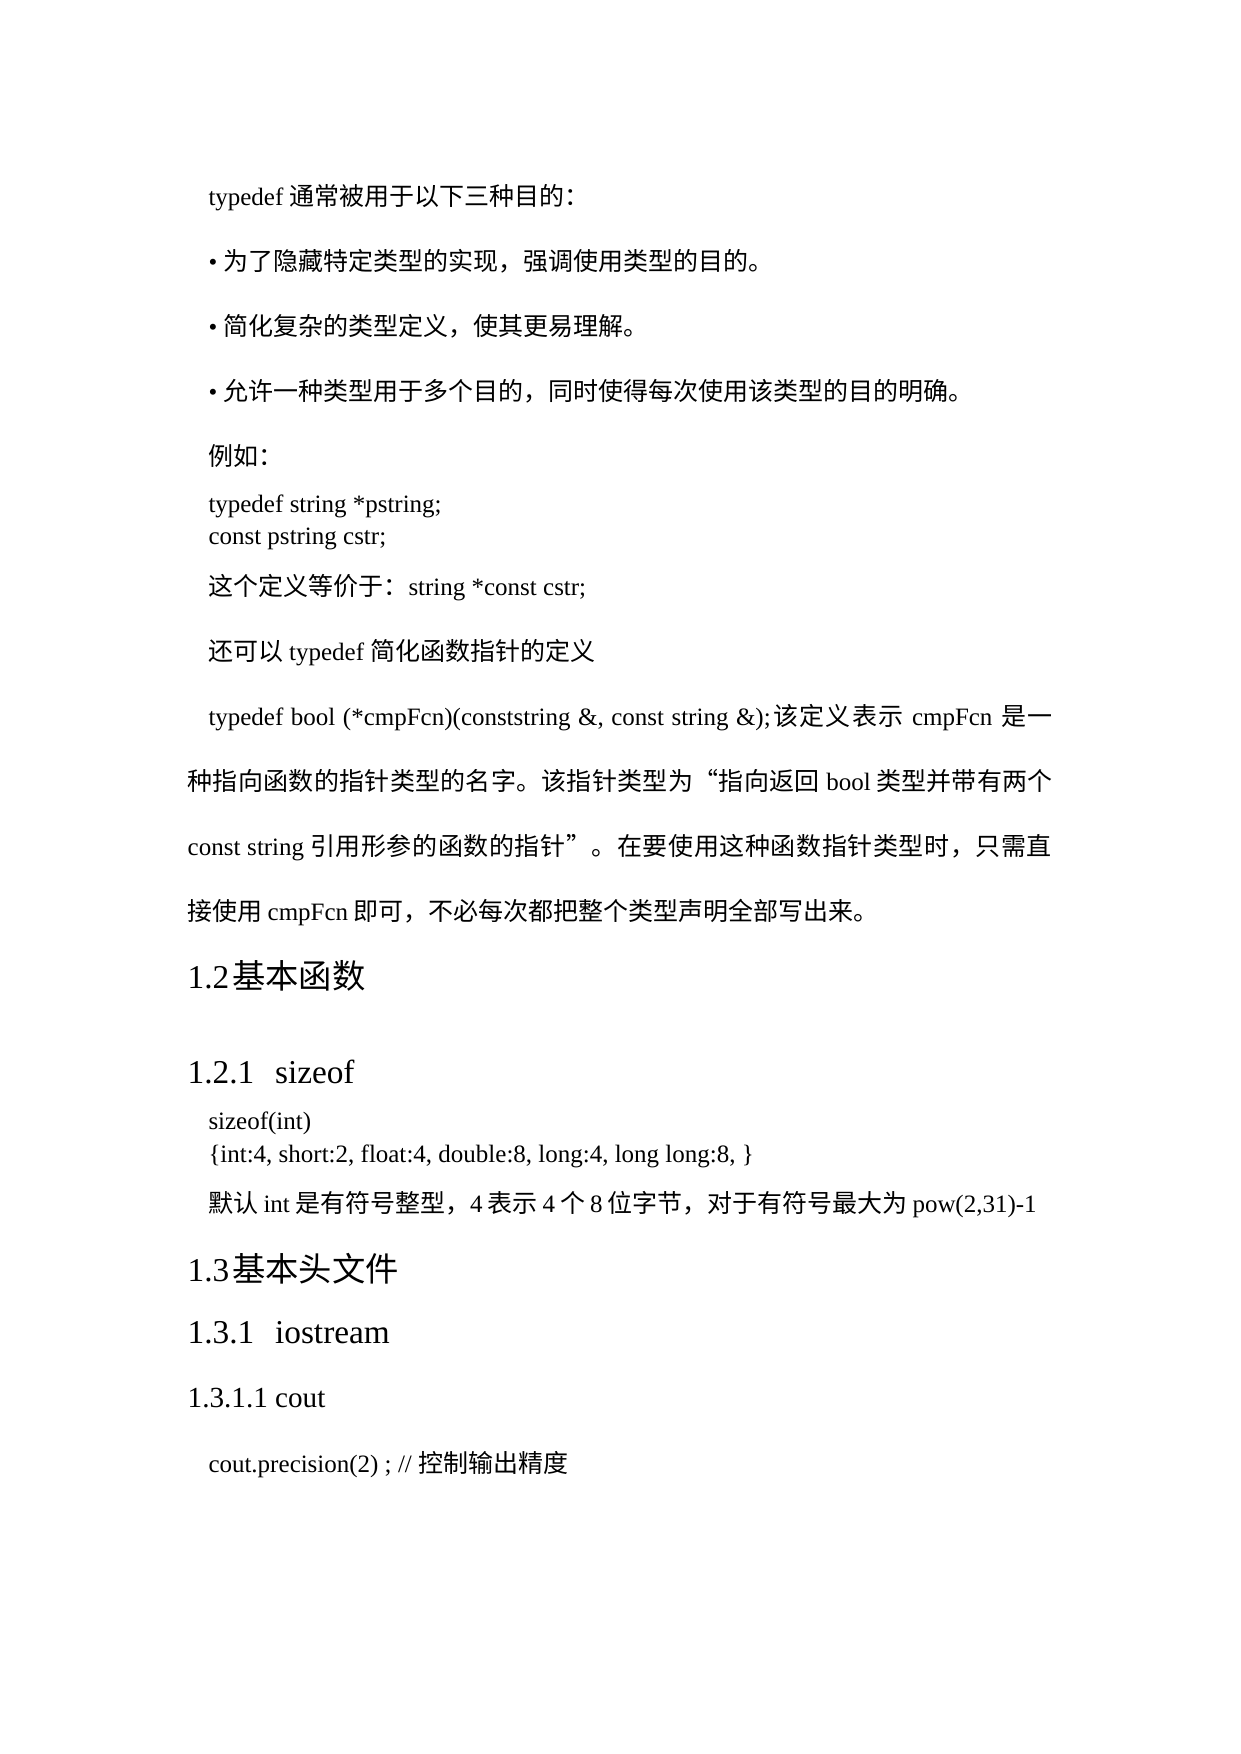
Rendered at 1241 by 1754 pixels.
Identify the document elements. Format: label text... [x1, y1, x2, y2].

subtitle cout [187, 1364, 1053, 1429]
text • 允许一种类型用于多个目的，同时使得每次使用该类型的目的明确。 [187, 357, 1053, 422]
text const pstring cstr; [187, 519, 1053, 552]
text sizeof(int) [187, 1104, 1053, 1137]
subtitle sizeof [187, 1039, 1053, 1104]
text typedef string *pstring; [187, 487, 1053, 519]
text 例如： [187, 422, 1053, 487]
subtitle iostream [187, 1299, 1053, 1364]
text typedef 通常被用于以下三种目的： [187, 162, 1053, 227]
text {int:4, short:2, float:4, double:8, long:4, long long:8, } [187, 1137, 1053, 1169]
subtitle 基本函数 [187, 942, 1053, 1007]
text • 为了隐藏特定类型的实现，强调使用类型的目的。 [187, 227, 1053, 292]
text typedef bool (*cmpFcn)(conststring &, const string &);该定义表示 cmpFcn 是一种指向函数的指针类型的名字。该指针类型为“指向返回bool类型并带有两个const string引用形参的函数的指针”。在要使用这种函数指针类型时，只需直接使用cmpFcn即可，不必每次都把整个类型声明全部写出来。 [187, 682, 1053, 942]
text 这个定义等价于：string *const cstr; [187, 552, 1053, 617]
text 默认int是有符号整型，4表示4个8位字节，对于有符号最大为pow(2,31)-1 [187, 1169, 1053, 1234]
text 还可以 typedef 简化函数指针的定义 [187, 617, 1053, 682]
text • 简化复杂的类型定义，使其更易理解。 [187, 292, 1053, 357]
subtitle 基本头文件 [187, 1234, 1053, 1299]
text cout.precision(2) ; // 控制输出精度 [187, 1429, 1053, 1494]
